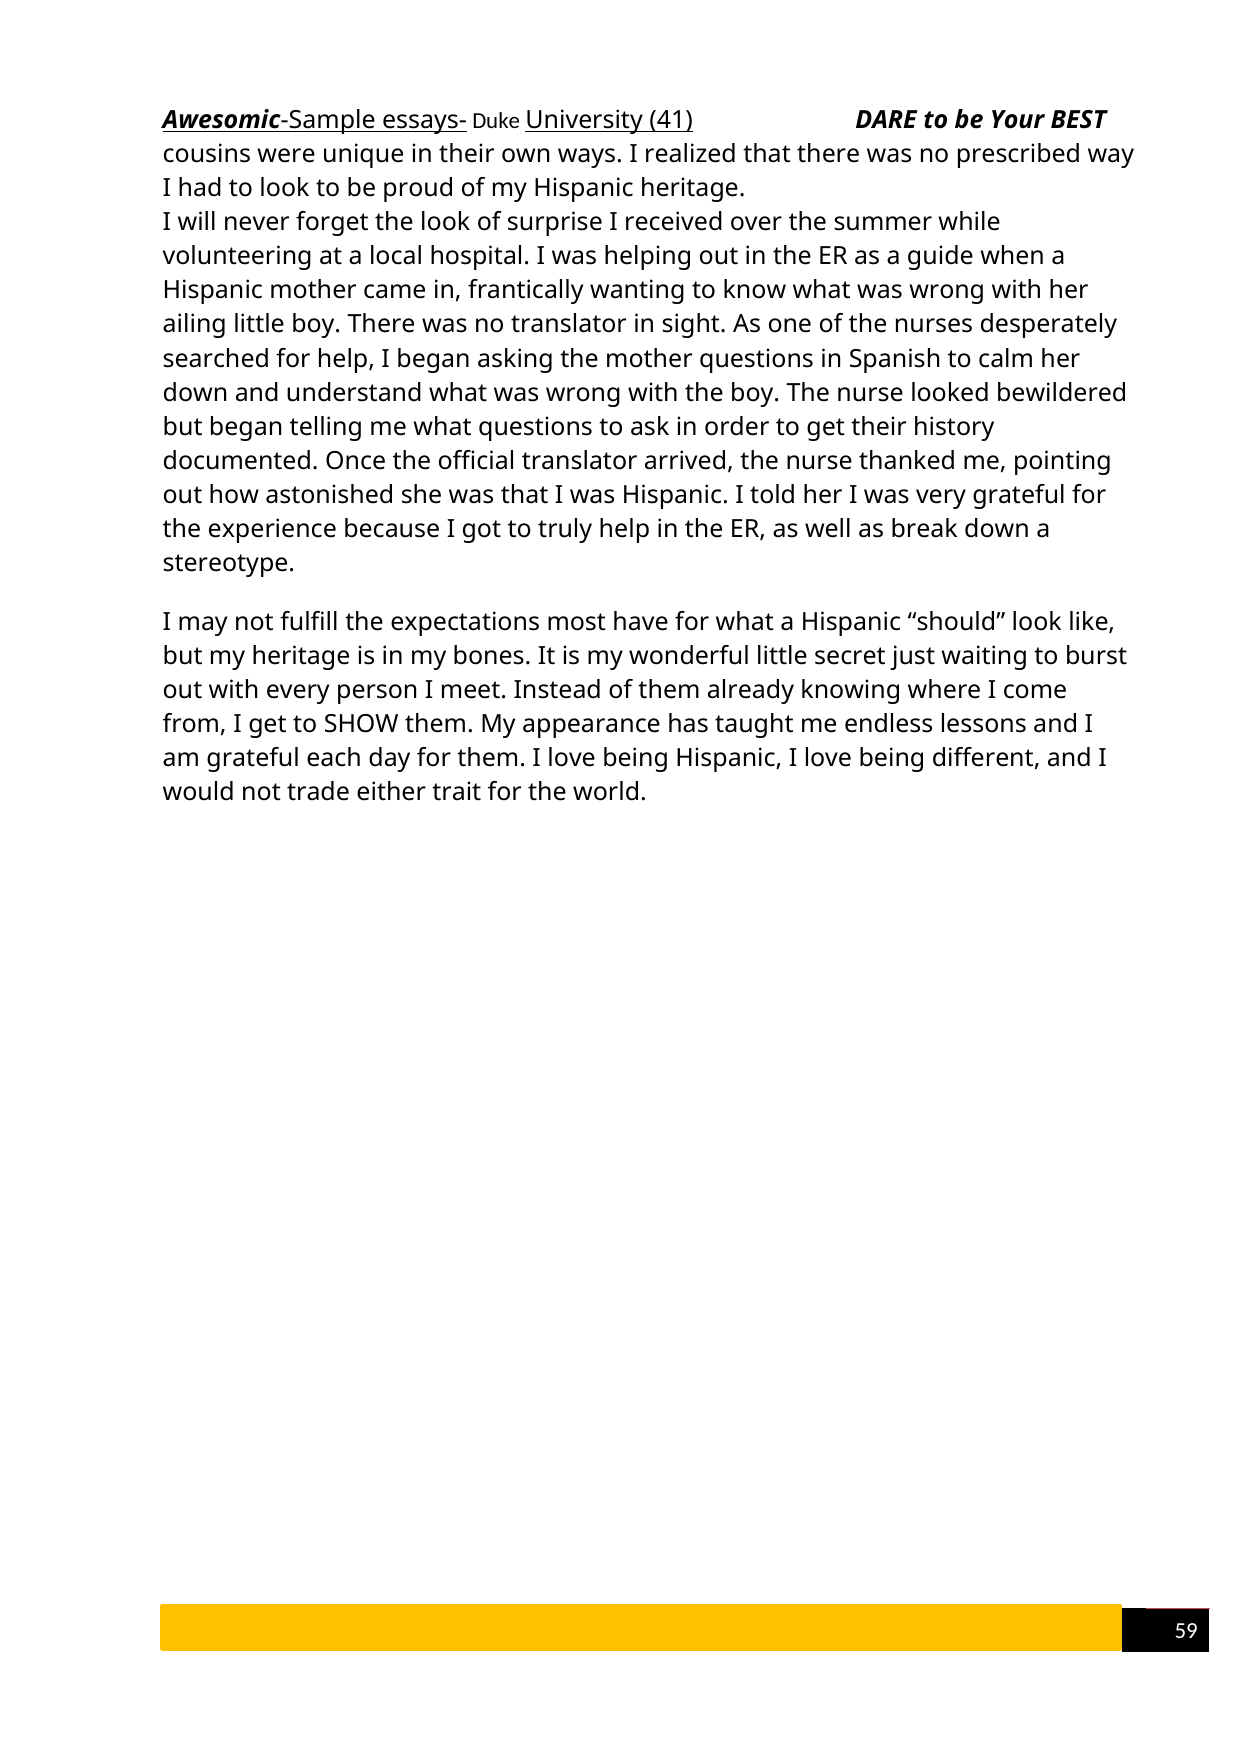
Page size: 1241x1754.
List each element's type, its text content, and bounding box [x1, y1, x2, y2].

text I will never forget the look of surprise I received over the summer while volunteering at a local hospital. I was helping out in the ER as a guide when a Hispanic mother came in, frantically wanting to know what was wrong with her ailing little boy. There was no translator in sight. As one of the nurses desperately searched for help, I began asking the mother questions in Spanish to calm her down and understand what was wrong with the boy. The nurse looked bewildered but began telling me what questions to ask in order to get their history documented. Once the official translator arrived, the nurse thanked me, pointing out how astonished she was that I was Hispanic. I told her I was very grateful for the experience because I got to truly help in the ER, as well as break down a stereotype. [162, 204, 1137, 579]
text I may not fulfill the expectations most have for what a Hispanic “should” look like, but my heritage is in my bones. It is my wonderful little secret just waiting to burst out with every person I meet. Instead of them already knowing where I come from, I get to SHOW them. My appearance has taught me endless lessons and I am grateful each day for them. I love being Hispanic, I love being different, and I would not trade either trait for the world. [162, 604, 1137, 808]
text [162, 136, 1137, 204]
